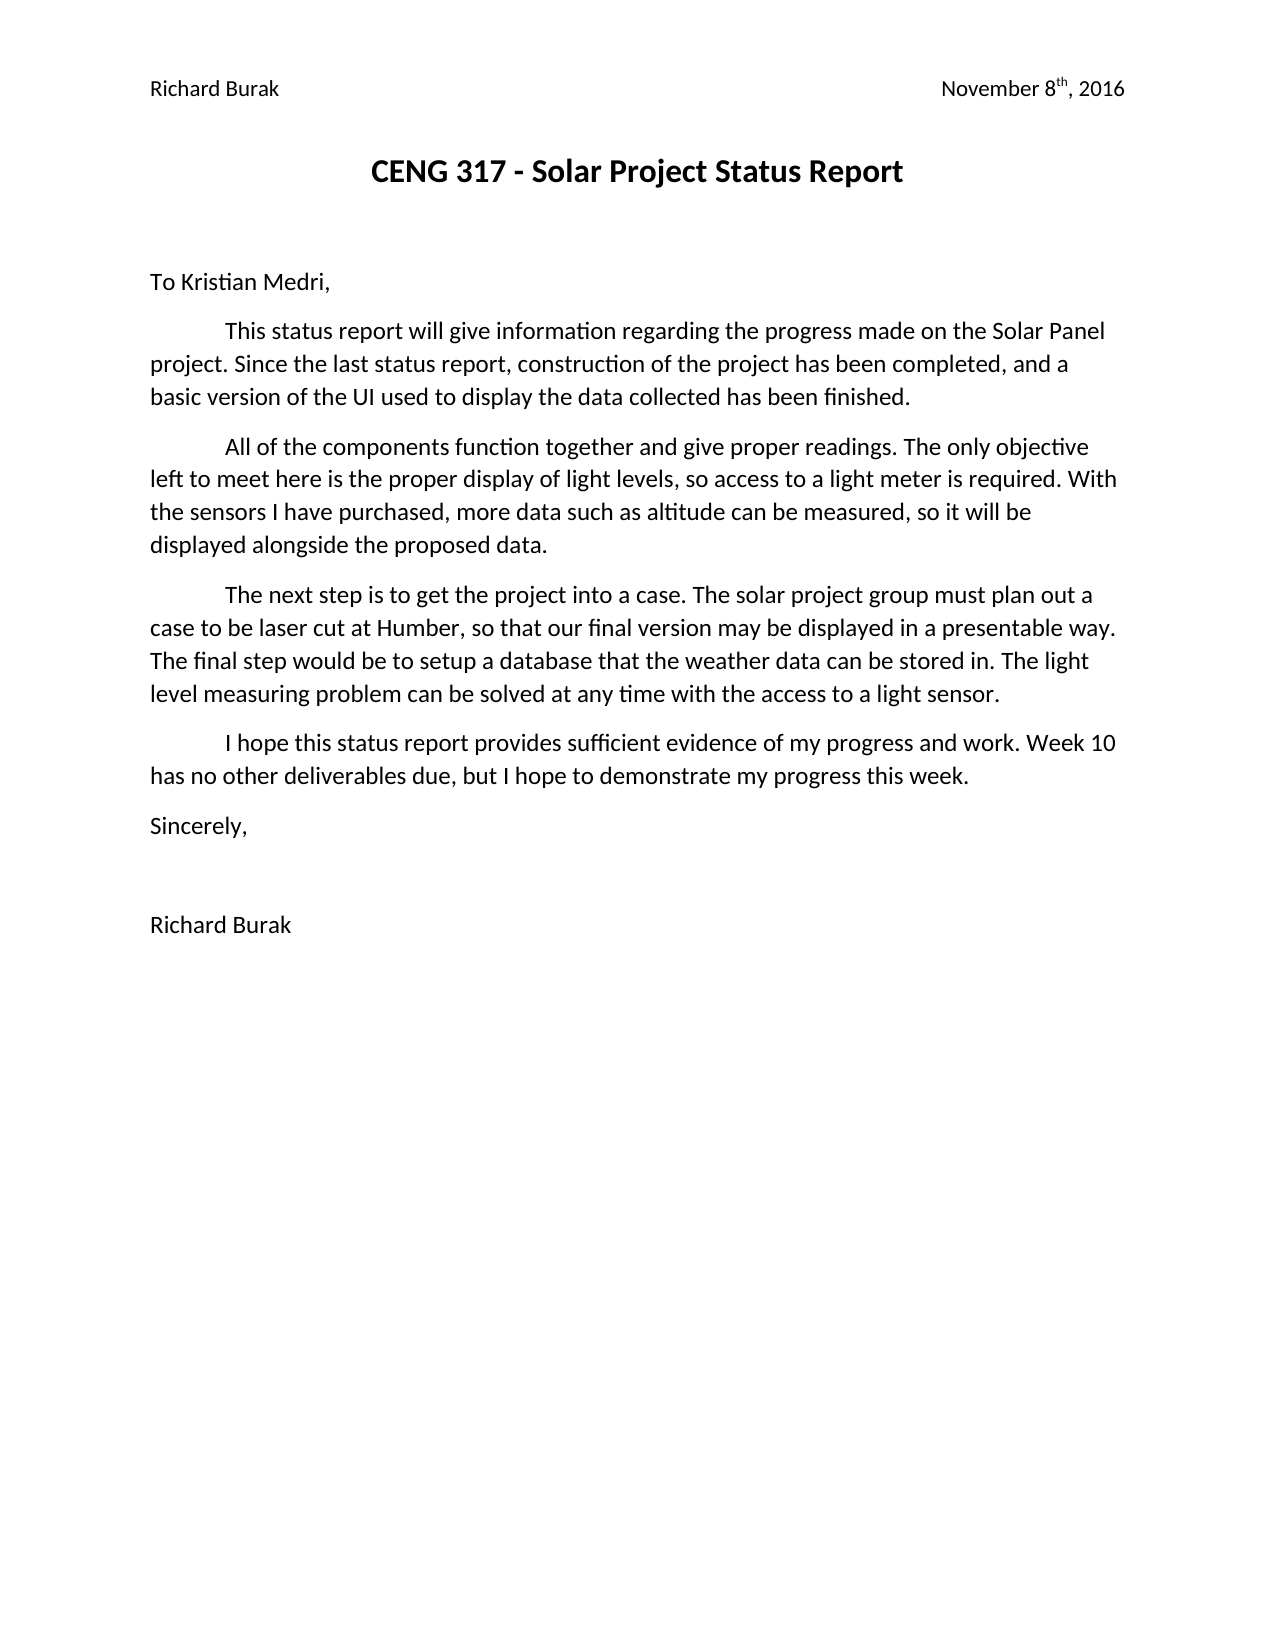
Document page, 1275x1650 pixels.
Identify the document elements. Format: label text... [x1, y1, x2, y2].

text I hope this status report provides sufficient evidence of my progress and work. Week 10 has no other deliverables due, but I hope to demonstrate my progress this week. [150, 727, 1125, 791]
text All of the components function together and give proper readings. The only objective left to meet here is the proper display of light levels, so access to a light meter is required. With the sensors I have purchased, more data such as altitude can be measured, so it will be displayed alongside the proposed data. [150, 431, 1125, 560]
text This status report will give information regarding the progress made on the Solar Panel project. Since the last status report, construction of the project has been completed, and a basic version of the UI used to display the data collected has been finished. [150, 315, 1125, 412]
text CENG 317 - Solar Project Status Report [150, 150, 1125, 191]
text To Kristian Medri, [150, 266, 1125, 296]
text Sincerely, [150, 810, 1125, 840]
text Richard Burak [150, 909, 1125, 939]
text The next step is to get the project into a case. The solar project group must plan out a case to be laser cut at Humber, so that our final version may be displayed in a presentable way. The final step would be to setup a database that the weather data can be stored in. The light level measuring problem can be solved at any time with the access to a light sensor. [150, 579, 1125, 708]
